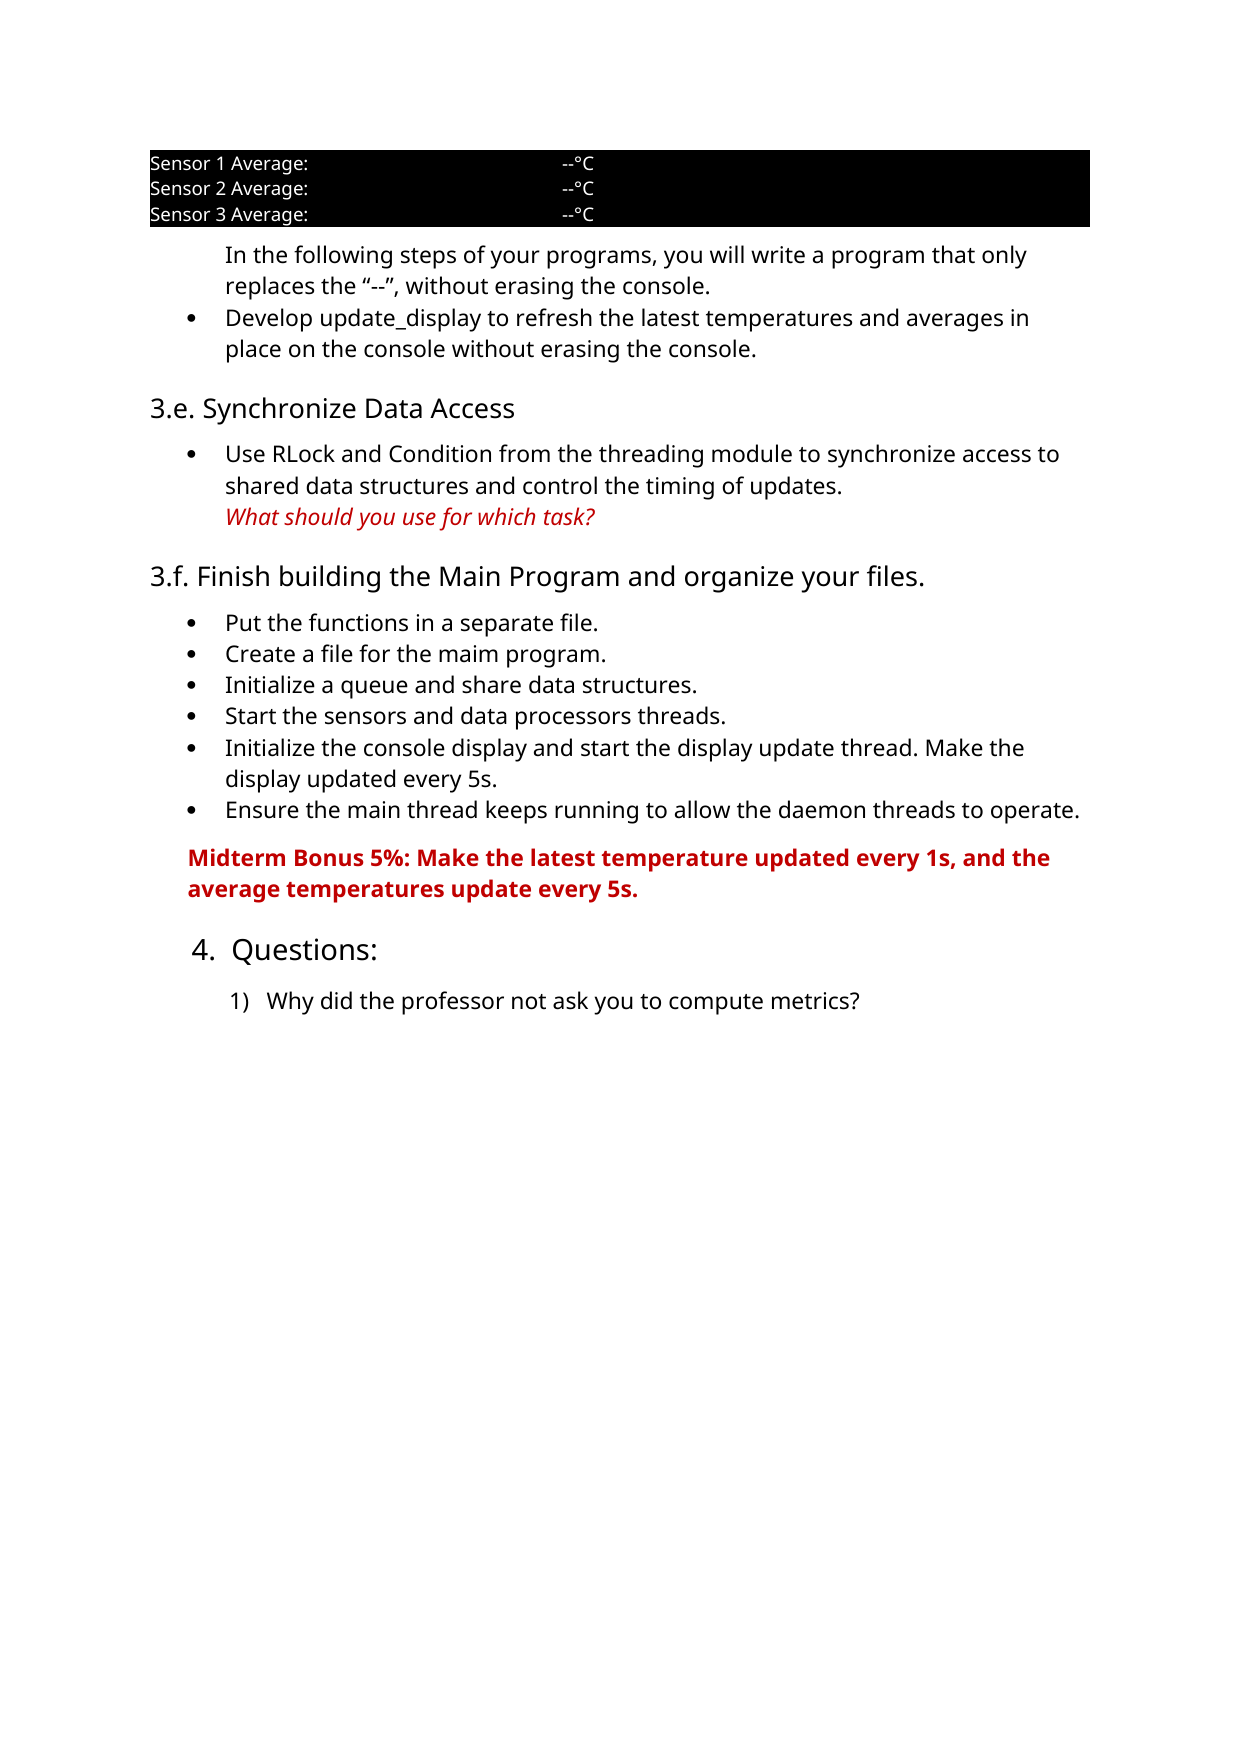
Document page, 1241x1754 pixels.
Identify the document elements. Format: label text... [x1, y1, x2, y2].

subtitle Synchronize Data Access [150, 389, 1090, 426]
list Initialize a queue and share data structures. [187, 669, 1090, 700]
text Sensor 2 Average: --°C [150, 176, 1090, 201]
subtitle Finish building the Main Program and organize your files. [150, 557, 1090, 594]
list Start the sensors and data processors threads. [187, 700, 1090, 732]
list Develop update_display to refresh the latest temperatures and averages in place on the console without erasing the console. [187, 302, 1090, 364]
subtitle Questions: [150, 929, 1090, 969]
list What should you use for which task? [225, 501, 1090, 532]
list Put the functions in a separate file. [187, 607, 1090, 638]
list Ensure the main thread keeps running to allow the daemon threads to operate. [187, 794, 1090, 825]
text Midterm Bonus 5%: Make the latest temperature updated every 1s, and the average temperatures update every 5s. [187, 842, 1090, 904]
text Sensor 1 Average: --°C [150, 150, 1090, 176]
list Initialize the console display and start the display update thread. Make the display updated every 5s. [187, 732, 1090, 794]
list Use RLock and Condition from the threading module to synchronize access to shared data structures and control the timing of updates. [187, 438, 1090, 501]
list Create a file for the maim program. [187, 638, 1090, 669]
text Sensor 3 Average: --°C [150, 201, 1090, 227]
list In the following steps of your programs, you will write a program that only replaces the “--”, without erasing the console. [225, 239, 1090, 302]
list Why did the professor not ask you to compute metrics? [229, 985, 1090, 1016]
